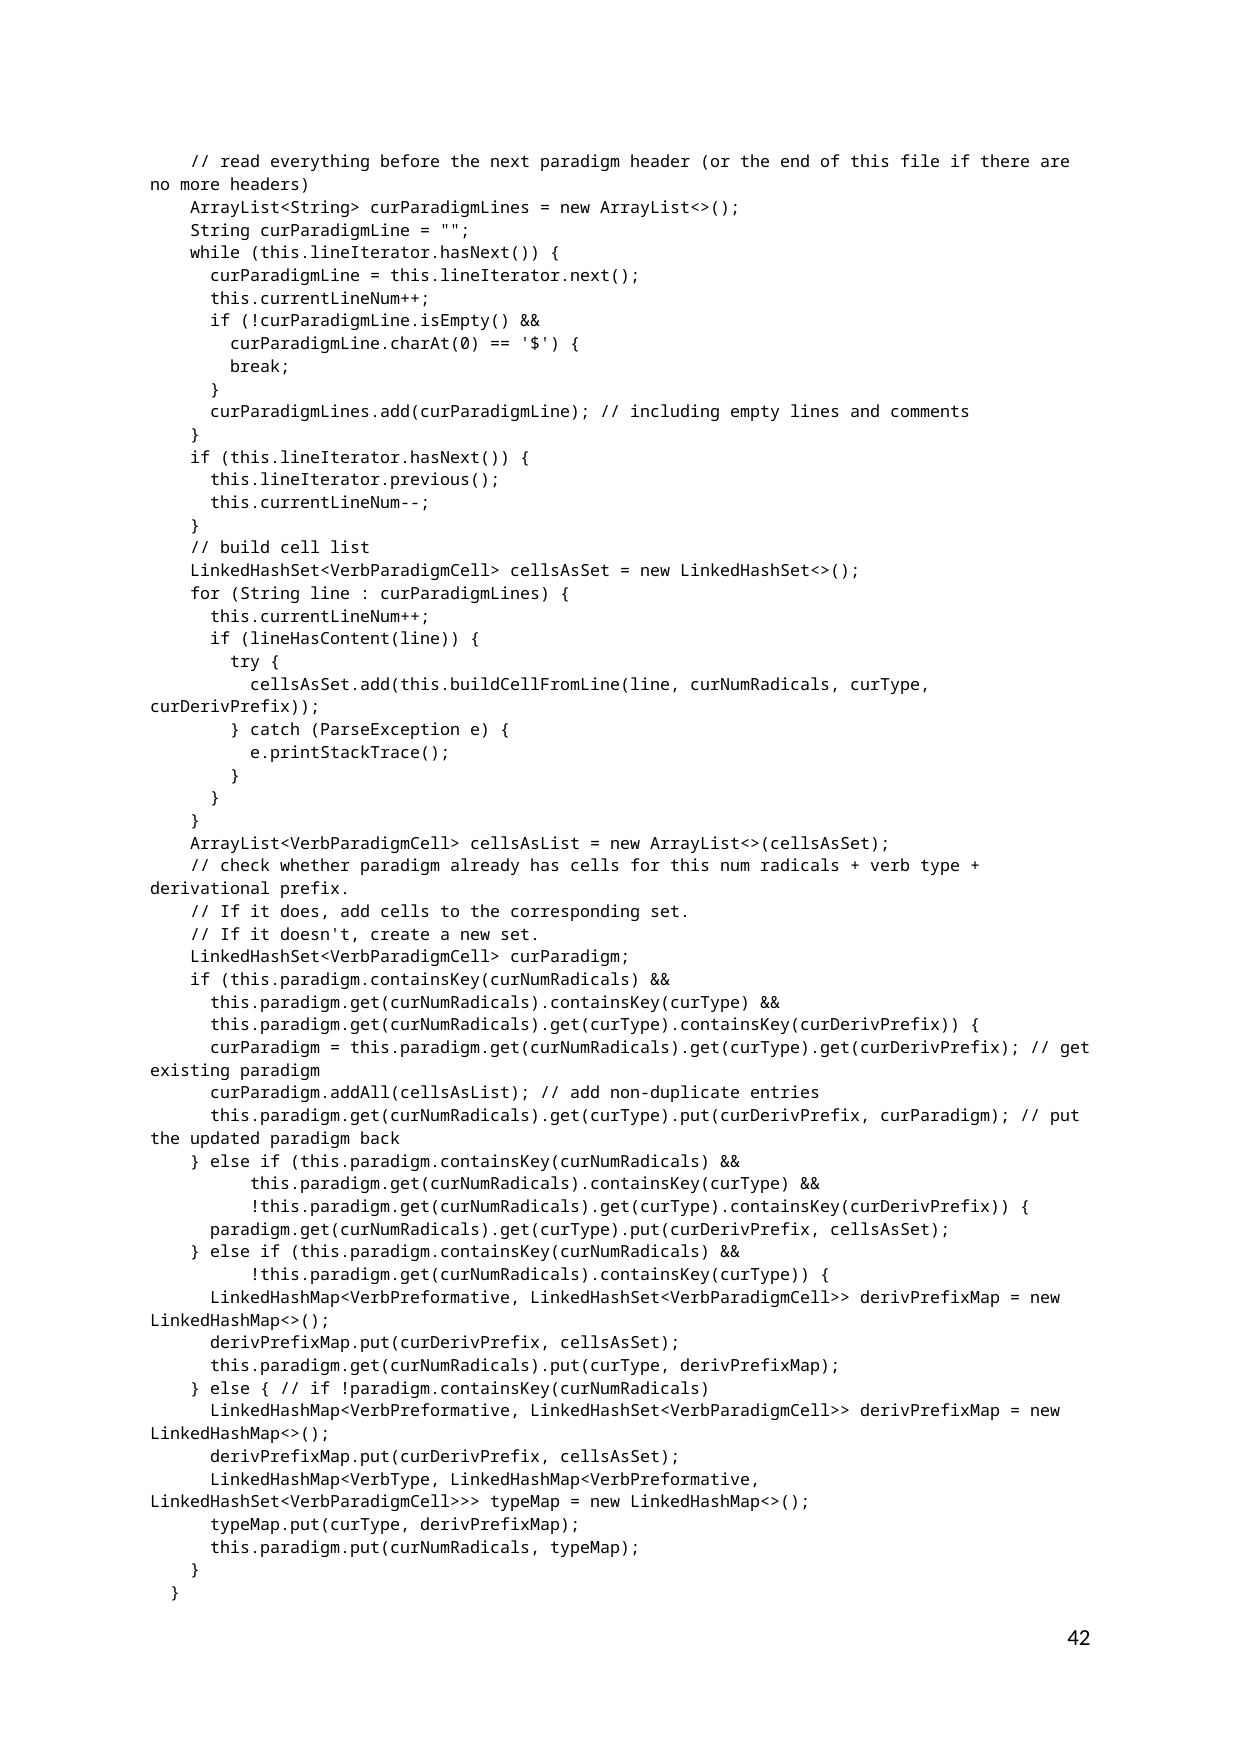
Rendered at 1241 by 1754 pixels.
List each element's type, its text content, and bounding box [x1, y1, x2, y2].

text if (!curParadigmLine.isEmpty() && [150, 309, 1090, 332]
text if (lineHasContent(line)) { [150, 627, 1090, 649]
text break; [150, 354, 1090, 377]
text LinkedHashMap<VerbPreformative, LinkedHashSet<VerbParadigmCell>> derivPrefixMap = new LinkedHashMap<>(); [150, 1399, 1090, 1444]
text !this.paradigm.get(curNumRadicals).containsKey(curType)) { [150, 1263, 1090, 1285]
text e.printStackTrace(); [150, 740, 1090, 763]
text LinkedHashMap<VerbPreformative, LinkedHashSet<VerbParadigmCell>> derivPrefixMap = new LinkedHashMap<>(); [150, 1285, 1090, 1331]
text curParadigmLine.charAt(0) == '$') { [150, 332, 1090, 354]
text this.currentLineNum--; [150, 491, 1090, 513]
text // If it does, add cells to the corresponding set. [150, 899, 1090, 922]
text derivPrefixMap.put(curDerivPrefix, cellsAsSet); [150, 1331, 1090, 1353]
text } [150, 763, 1090, 786]
text try { [150, 649, 1090, 672]
text this.currentLineNum++; [150, 604, 1090, 627]
text } else if (this.paradigm.containsKey(curNumRadicals) && [150, 1149, 1090, 1172]
text } [150, 808, 1090, 831]
text } [150, 786, 1090, 808]
text typeMap.put(curType, derivPrefixMap); [150, 1512, 1090, 1535]
text } [150, 1558, 1090, 1581]
text // check whether paradigm already has cells for this num radicals + verb type + derivational prefix. [150, 854, 1090, 899]
text this.currentLineNum++; [150, 286, 1090, 309]
text ArrayList<String> curParadigmLines = new ArrayList<>(); [150, 195, 1090, 218]
text derivPrefixMap.put(curDerivPrefix, cellsAsSet); [150, 1444, 1090, 1467]
text } [150, 513, 1090, 536]
text paradigm.get(curNumRadicals).get(curType).put(curDerivPrefix, cellsAsSet); [150, 1217, 1090, 1240]
text LinkedHashMap<VerbType, LinkedHashMap<VerbPreformative, LinkedHashSet<VerbParadigmCell>>> typeMap = new LinkedHashMap<>(); [150, 1467, 1090, 1512]
text LinkedHashSet<VerbParadigmCell> curParadigm; [150, 945, 1090, 967]
text LinkedHashSet<VerbParadigmCell> cellsAsSet = new LinkedHashSet<>(); [150, 559, 1090, 581]
text cellsAsSet.add(this.buildCellFromLine(line, curNumRadicals, curType, curDerivPrefix)); [150, 672, 1090, 718]
text if (this.lineIterator.hasNext()) { [150, 445, 1090, 468]
text curParadigmLine = this.lineIterator.next(); [150, 263, 1090, 286]
text // If it doesn't, create a new set. [150, 922, 1090, 945]
text // build cell list [150, 536, 1090, 559]
text // read everything before the next paradigm header (or the end of this file if there are no more headers) [150, 150, 1090, 195]
text curParadigmLines.add(curParadigmLine); // including empty lines and comments [150, 400, 1090, 422]
text while (this.lineIterator.hasNext()) { [150, 241, 1090, 263]
text } else { // if !paradigm.containsKey(curNumRadicals) [150, 1376, 1090, 1399]
text this.paradigm.get(curNumRadicals).put(curType, derivPrefixMap); [150, 1353, 1090, 1376]
text } else if (this.paradigm.containsKey(curNumRadicals) && [150, 1240, 1090, 1263]
text } [150, 377, 1090, 400]
text ArrayList<VerbParadigmCell> cellsAsList = new ArrayList<>(cellsAsSet); [150, 831, 1090, 854]
text this.paradigm.get(curNumRadicals).containsKey(curType) && [150, 990, 1090, 1013]
text curParadigm.addAll(cellsAsList); // add non-duplicate entries [150, 1081, 1090, 1104]
text } [150, 1581, 1090, 1603]
text this.paradigm.get(curNumRadicals).get(curType).containsKey(curDerivPrefix)) { [150, 1013, 1090, 1036]
text } catch (ParseException e) { [150, 718, 1090, 740]
text if (this.paradigm.containsKey(curNumRadicals) && [150, 967, 1090, 990]
text curParadigm = this.paradigm.get(curNumRadicals).get(curType).get(curDerivPrefix); // get existing paradigm [150, 1036, 1090, 1081]
text this.paradigm.get(curNumRadicals).get(curType).put(curDerivPrefix, curParadigm); // put the updated paradigm back [150, 1104, 1090, 1149]
text !this.paradigm.get(curNumRadicals).get(curType).containsKey(curDerivPrefix)) { [150, 1194, 1090, 1217]
text this.paradigm.put(curNumRadicals, typeMap); [150, 1535, 1090, 1558]
text this.paradigm.get(curNumRadicals).containsKey(curType) && [150, 1172, 1090, 1194]
text String curParadigmLine = ""; [150, 218, 1090, 241]
text for (String line : curParadigmLines) { [150, 581, 1090, 604]
text this.lineIterator.previous(); [150, 468, 1090, 491]
text } [150, 422, 1090, 445]
